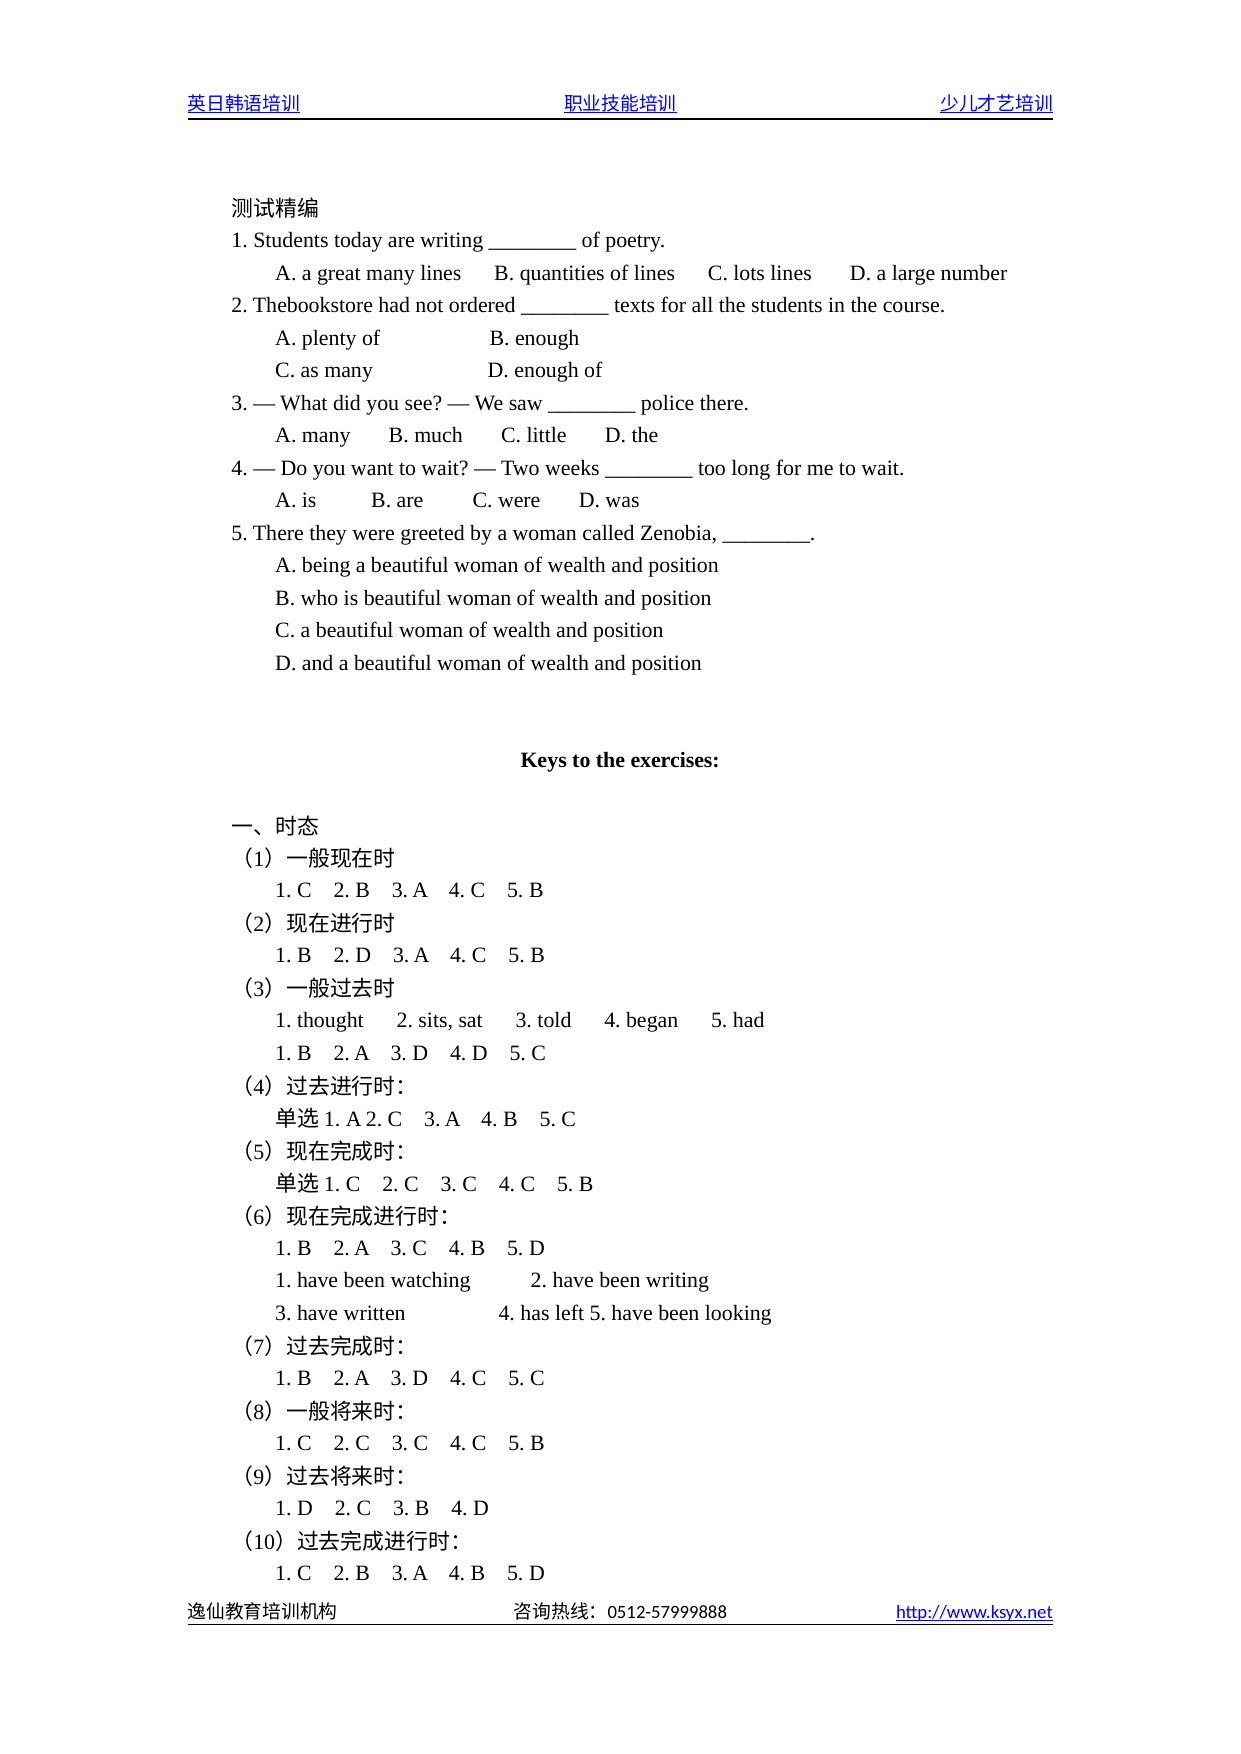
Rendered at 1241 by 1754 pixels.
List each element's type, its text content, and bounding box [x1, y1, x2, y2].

text 测试精编 [187, 191, 1053, 223]
text 1. D 2. C 3. B 4. D [187, 1491, 1053, 1523]
text （2）现在进行时 [187, 906, 1053, 938]
text D. and a beautiful woman of wealth and position [187, 646, 1053, 678]
text A. many B. much C. little D. the [187, 418, 1053, 451]
text （5）现在完成时： [187, 1133, 1053, 1166]
text 1. Students today are writing ________ of poetry. [187, 223, 1053, 256]
text 1. have been watching 2. have been writing [187, 1263, 1053, 1296]
text （7）过去完成时： [187, 1328, 1053, 1361]
text 1. C 2. B 3. A 4. C 5. B [187, 873, 1053, 906]
text A. being a beautiful woman of wealth and position [187, 548, 1053, 581]
text （9）过去将来时： [187, 1458, 1053, 1491]
text 1. B 2. A 3. D 4. D 5. C [187, 1036, 1053, 1068]
text 4. — Do you want to wait? — Two weeks ________ too long for me to wait. [187, 451, 1053, 483]
text （1）一般现在时 [187, 841, 1053, 873]
text C. a beautiful woman of wealth and position [187, 613, 1053, 646]
text （10）过去完成进行时： [187, 1523, 1053, 1556]
text 3. have written 4. has left 5. have been looking [187, 1296, 1053, 1328]
text A. plenty of B. enough [187, 321, 1053, 353]
text Keys to the exercises: [187, 743, 1053, 776]
text C. as many D. enough of [187, 353, 1053, 386]
text 1. C 2. B 3. A 4. B 5. D [187, 1556, 1053, 1588]
text 1. C 2. C 3. C 4. C 5. B [187, 1426, 1053, 1458]
text 1. B 2. D 3. A 4. C 5. B [187, 938, 1053, 971]
text 1. thought 2. sits, sat 3. told 4. began 5. had [187, 1003, 1053, 1036]
text 1. B 2. A 3. C 4. B 5. D [187, 1231, 1053, 1263]
text 单选 1. C 2. C 3. C 4. C 5. B [187, 1166, 1053, 1198]
text 一、时态 [187, 808, 1053, 841]
text A. a great many lines B. quantities of lines C. lots lines D. a large number [187, 256, 1053, 288]
text 5. There they were greeted by a woman called Zenobia, ________. [187, 516, 1053, 548]
text 1. B 2. A 3. D 4. C 5. C [187, 1361, 1053, 1393]
text 3. — What did you see? — We saw ________ police there. [187, 386, 1053, 418]
text （4）过去进行时： [187, 1068, 1053, 1101]
text （3）一般过去时 [187, 971, 1053, 1003]
text （6）现在完成进行时： [187, 1198, 1053, 1231]
text 2. Thebookstore had not ordered ________ texts for all the students in the course. [187, 288, 1053, 321]
text 单选 1. A 2. C 3. A 4. B 5. C [187, 1101, 1053, 1133]
text （8）一般将来时： [187, 1393, 1053, 1426]
text A. is B. are C. were D. was [187, 483, 1053, 516]
text B. who is beautiful woman of wealth and position [187, 581, 1053, 613]
